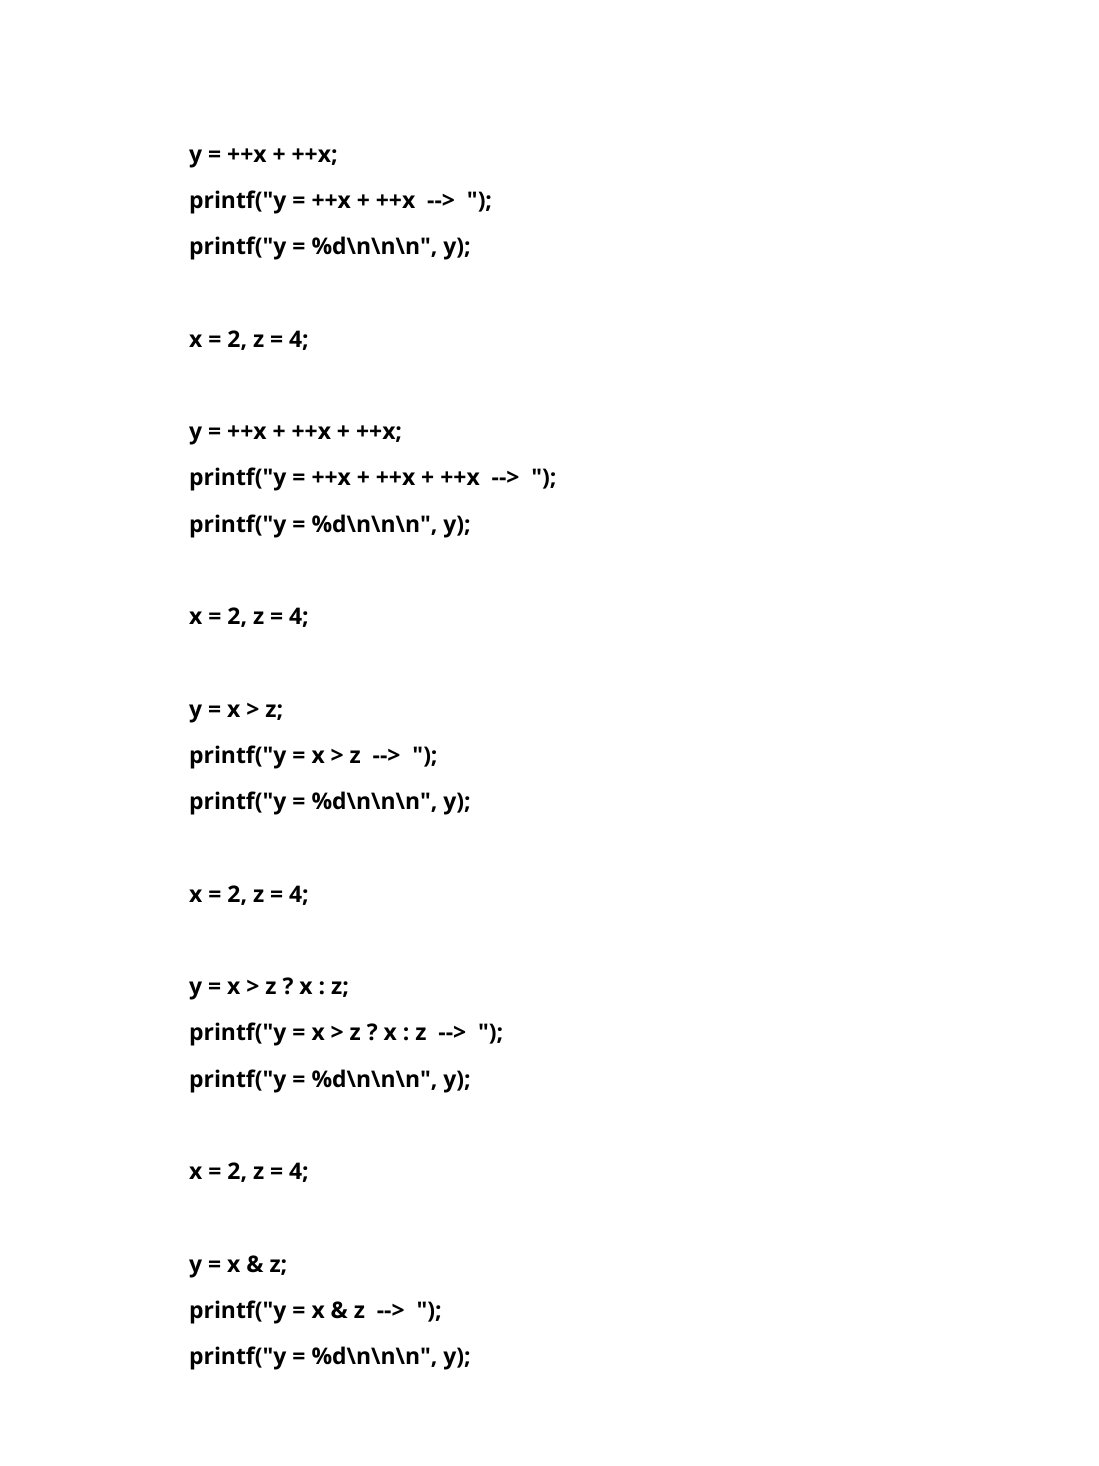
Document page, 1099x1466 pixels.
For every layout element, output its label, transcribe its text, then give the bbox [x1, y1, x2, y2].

text printf("y = ++x + ++x + ++x --> "); [165, 461, 717, 492]
text x = 2, z = 4; [165, 877, 717, 909]
text printf("y = %d\n\n\n", y); [165, 230, 717, 261]
text y = x & z; [165, 1247, 717, 1279]
text y = ++x + ++x; [165, 137, 717, 169]
text printf("y = x > z ? x : z --> "); [165, 1016, 717, 1047]
text y = x > z; [165, 692, 717, 724]
text y = x > z ? x : z; [165, 970, 717, 1001]
text printf("y = %d\n\n\n", y); [165, 1062, 717, 1094]
text x = 2, z = 4; [165, 600, 717, 631]
text printf("y = %d\n\n\n", y); [165, 1340, 717, 1371]
text printf("y = x > z --> "); [165, 739, 717, 770]
text printf("y = %d\n\n\n", y); [165, 785, 717, 816]
text x = 2, z = 4; [165, 322, 717, 354]
text x = 2, z = 4; [165, 1155, 717, 1186]
text printf("y = x & z --> "); [165, 1294, 717, 1325]
text printf("y = %d\n\n\n", y); [165, 507, 717, 539]
text printf("y = ++x + ++x --> "); [165, 184, 717, 215]
text y = ++x + ++x + ++x; [165, 415, 717, 446]
